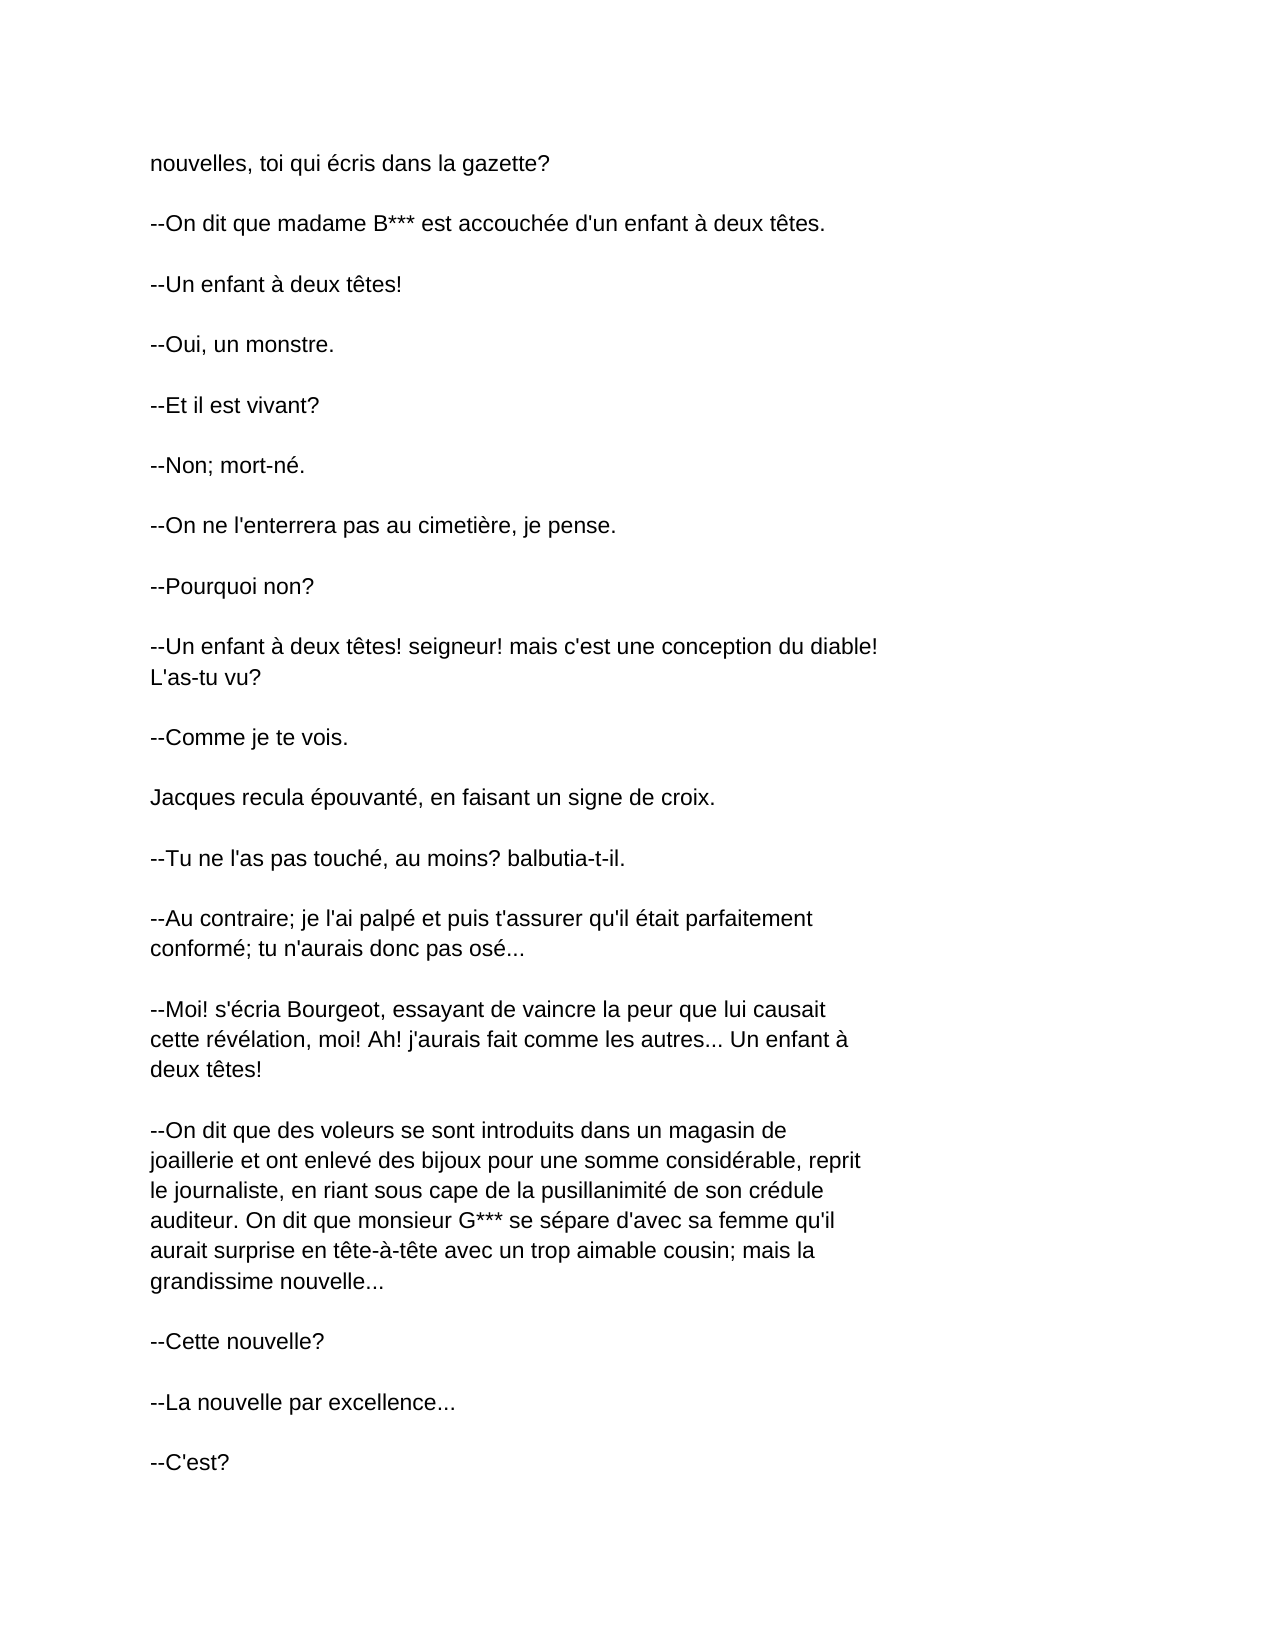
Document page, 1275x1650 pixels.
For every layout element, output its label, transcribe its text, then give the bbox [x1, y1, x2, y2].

text --Non; mort-né. [150, 452, 1125, 478]
text --Pourquoi non? [150, 573, 1125, 599]
text --Un enfant à deux têtes! [150, 271, 1125, 297]
text L'as-tu vu? [150, 663, 1125, 690]
text cette révélation, moi! Ah! j'aurais fait comme les autres... Un enfant à [150, 1026, 1125, 1052]
text Jacques recula épouvanté, en faisant un signe de croix. [150, 784, 1125, 811]
text --On ne l'enterrera pas au cimetière, je pense. [150, 512, 1125, 539]
text nouvelles, toi qui écris dans la gazette? [150, 150, 1125, 176]
text le journaliste, en riant sous cape de la pusillanimité de son crédule [150, 1177, 1125, 1203]
text --Cette nouvelle? [150, 1328, 1125, 1354]
text --On dit que des voleurs se sont introduits dans un magasin de [150, 1117, 1125, 1143]
text --Un enfant à deux têtes! seigneur! mais c'est une conception du diable! [150, 633, 1125, 660]
text deux têtes! [150, 1056, 1125, 1083]
text grandissime nouvelle... [150, 1268, 1125, 1294]
text auditeur. On dit que monsieur G*** se sépare d'avec sa femme qu'il [150, 1207, 1125, 1234]
text --Au contraire; je l'ai palpé et puis t'assurer qu'il était parfaitement [150, 905, 1125, 932]
text --La nouvelle par excellence... [150, 1388, 1125, 1415]
text aurait surprise en tête-à-tête avec un trop aimable cousin; mais la [150, 1237, 1125, 1264]
text --Et il est vivant? [150, 392, 1125, 418]
text joaillerie et ont enlevé des bijoux pour une somme considérable, reprit [150, 1147, 1125, 1173]
text --Comme je te vois. [150, 724, 1125, 750]
text --On dit que madame B*** est accouchée d'un enfant à deux têtes. [150, 210, 1125, 237]
text --Tu ne l'as pas touché, au moins? balbutia-t-il. [150, 845, 1125, 871]
text conformé; tu n'aurais donc pas osé... [150, 935, 1125, 962]
text --C'est? [150, 1449, 1125, 1475]
text --Moi! s'écria Bourgeot, essayant de vaincre la peur que lui causait [150, 996, 1125, 1022]
text --Oui, un monstre. [150, 331, 1125, 358]
